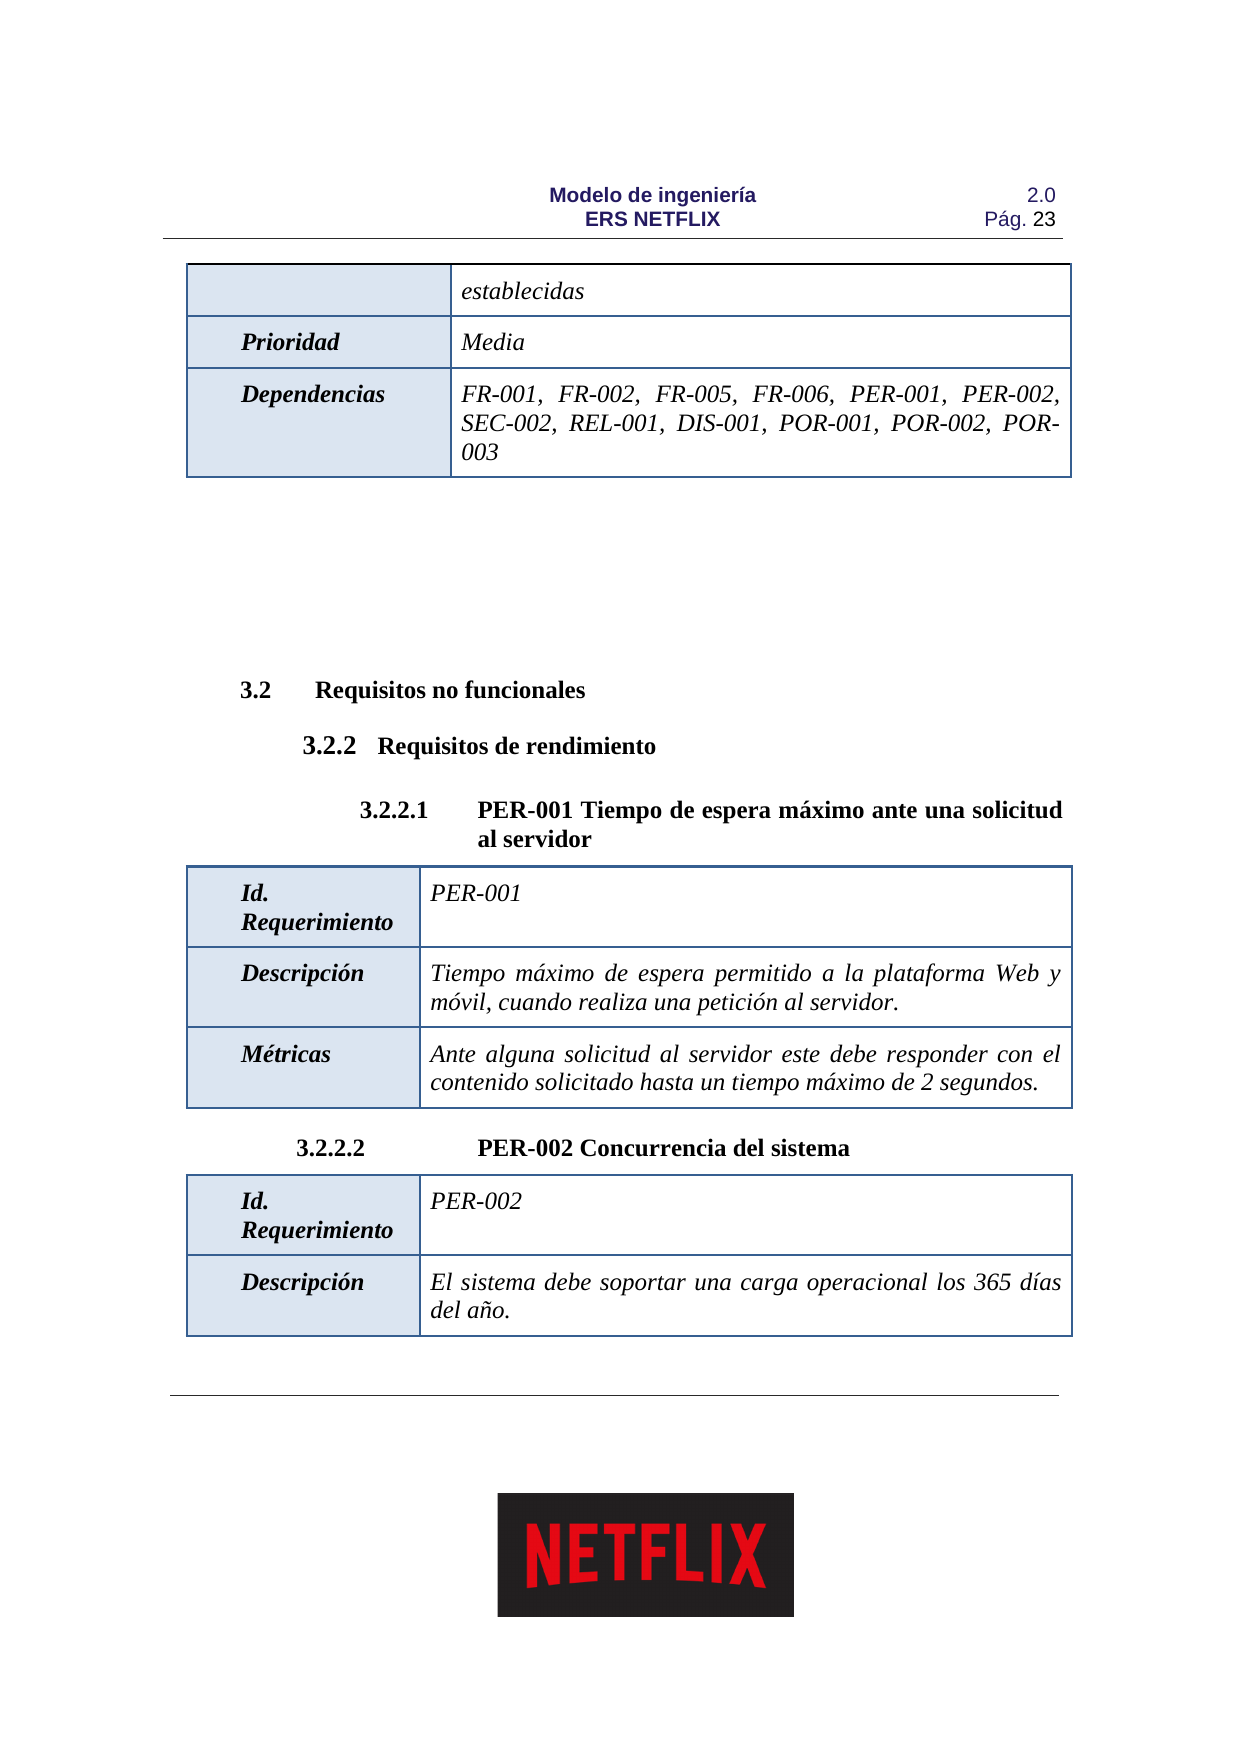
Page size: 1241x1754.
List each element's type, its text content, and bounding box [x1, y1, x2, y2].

table_cell Ante alguna solicitud al servidor este debe responder con el contenido solicitado hasta un tiempo máximo de 2 segundos. [421, 1028, 1071, 1107]
table_cell Descripción [188, 1256, 419, 1335]
list Requisitos no funcionales [240, 675, 1063, 704]
table_cell Métricas [188, 1028, 419, 1107]
table_header PER-002 [421, 1176, 1071, 1254]
table_cell Prioridad [188, 317, 450, 367]
table_header PER-001 [421, 868, 1071, 946]
table_cell Media [452, 317, 1070, 367]
list PER-002 Concurrencia del sistema [365, 1133, 1063, 1161]
table_cell Material audiovisual de acuerdo con las restricciones establecidas [452, 265, 1070, 315]
list Requisitos de rendimiento [302, 729, 1063, 760]
picture [497, 1493, 794, 1616]
table_header Id. Requerimiento [188, 1176, 419, 1254]
table_cell Salidas [188, 265, 450, 315]
table_cell Dependencias [188, 369, 450, 476]
table_header Id. Requerimiento [188, 868, 419, 946]
table_cell Descripción [188, 948, 419, 1026]
table_cell Tiempo máximo de espera permitido a la plataforma Web y móvil, cuando realiza una petición al servidor. [421, 948, 1071, 1026]
list PER-001 Tiempo de espera máximo ante una solicitud al servidor [428, 795, 1063, 853]
table_cell FR-001, FR-002, FR-005, FR-006, PER-001, PER-002, SEC-002, REL-001, DIS-001, POR-001, POR-002, POR-003 [452, 369, 1070, 476]
table_cell El sistema debe soportar una carga operacional los 365 días del año. [421, 1256, 1071, 1335]
